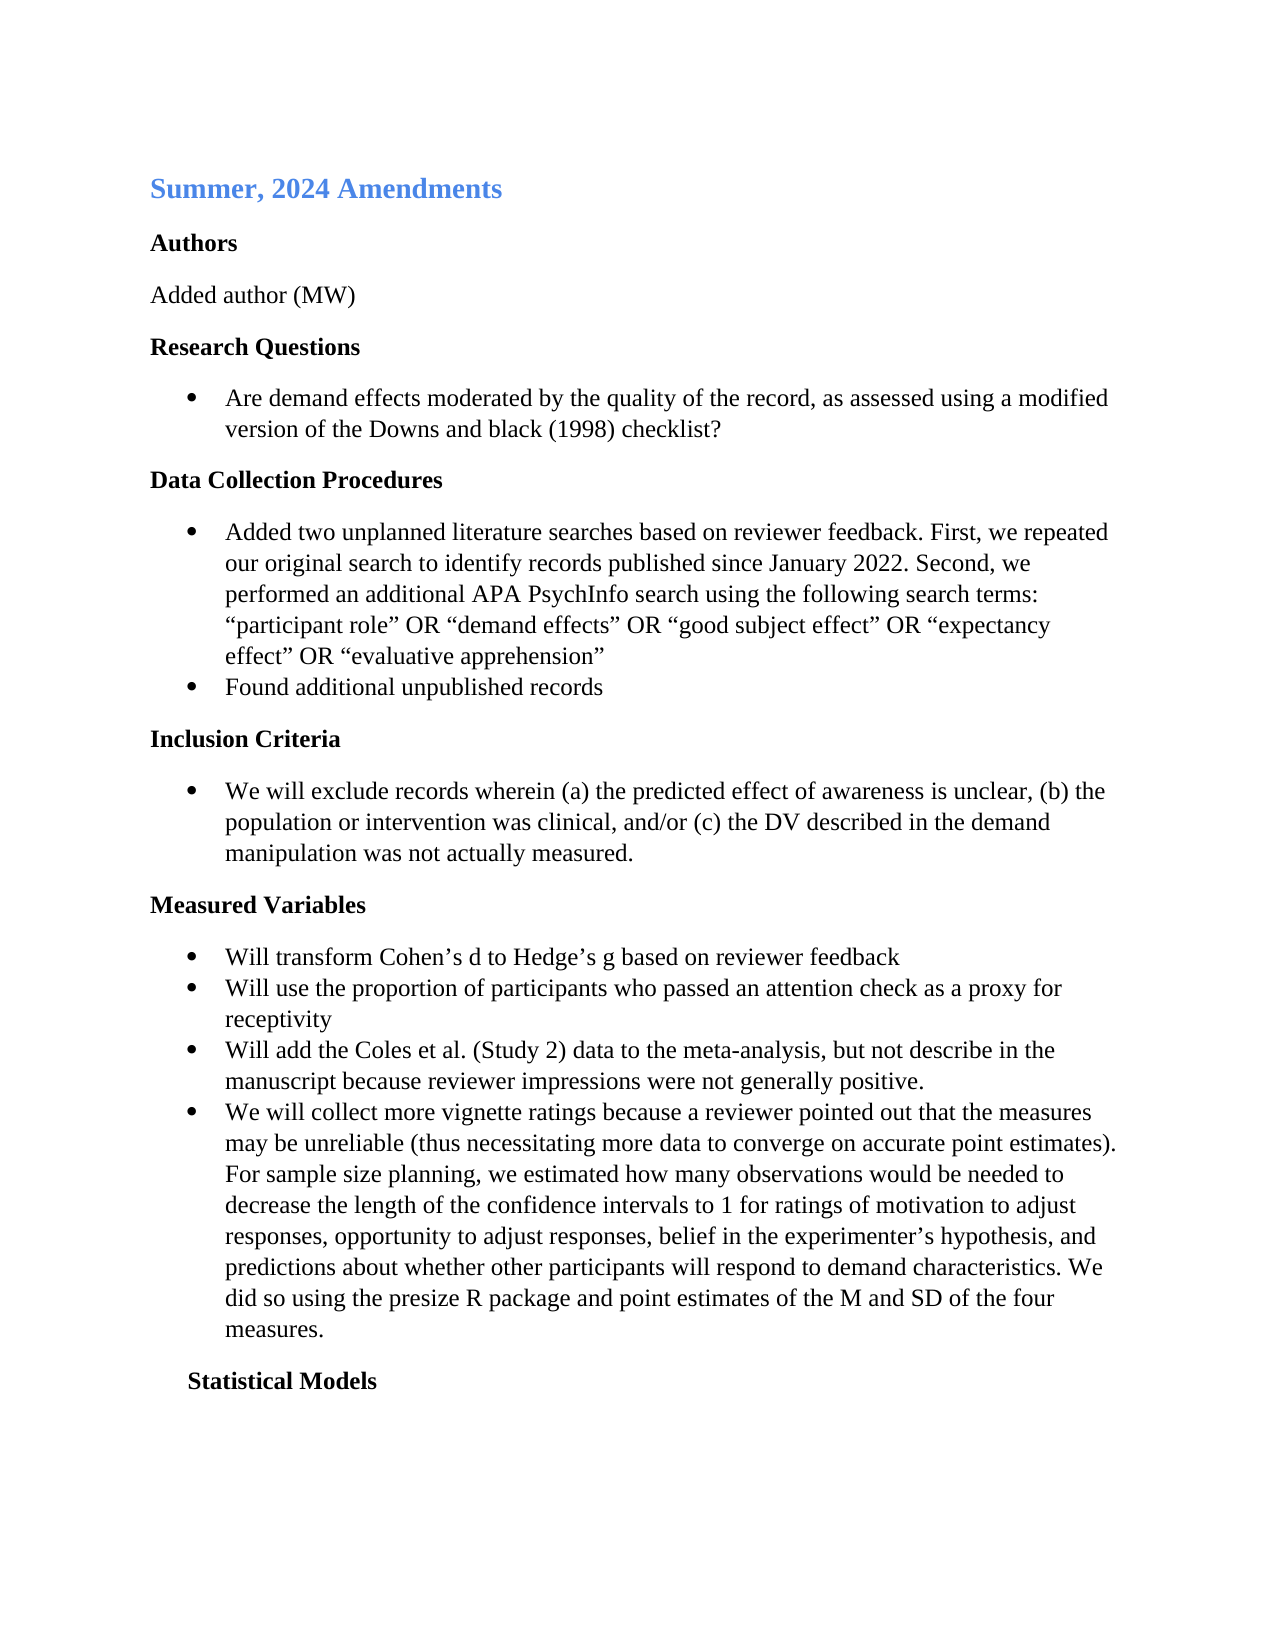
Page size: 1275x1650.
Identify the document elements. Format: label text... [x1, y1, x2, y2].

list Will add the Coles et al. (Study 2) data to the meta-analysis, but not describe in the manuscript because reviewer impressions were not generally positive. [187, 1035, 1125, 1095]
list Added two unplanned literature searches based on reviewer feedback. First, we repeated our original search to identify records published since January 2022. Second, we performed an additional APA PsychInfo search using the following search terms: “participant role” OR “demand effects” OR “good subject effect” OR “expectancy effect” OR “evaluative apprehension” [187, 517, 1125, 670]
text Statistical Models [187, 1366, 1125, 1395]
text Research Questions [150, 332, 1125, 360]
list We will collect more vignette ratings because a reviewer pointed out that the measures may be unreliable (thus necessitating more data to converge on accurate point estimates). For sample size planning, we estimated how many observations would be needed to decrease the length of the confidence intervals to 1 for ratings of motivation to adjust responses, opportunity to adjust responses, belief in the experimenter’s hypothesis, and predictions about whether other participants will respond to demand characteristics. We did so using the presize R package and point estimates of the M and SD of the four measures. [187, 1097, 1125, 1343]
subtitle Summer, 2024 Amendments [150, 171, 1125, 204]
text Added author (MW) [150, 280, 1125, 308]
list We will exclude records wherein (a) the predicted effect of awareness is unclear, (b) the population or intervention was clinical, and/or (c) the DV described in the demand manipulation was not actually measured. [187, 776, 1125, 867]
text Measured Variables [150, 890, 1125, 919]
text Data Collection Procedures [150, 465, 1125, 494]
list Are demand effects moderated by the quality of the record, as assessed using a modified version of the Downs and black (1998) checklist? [187, 383, 1125, 443]
list Found additional unpublished records [187, 672, 1125, 701]
list Will transform Cohen’s d to Hedge’s g based on reviewer feedback [187, 942, 1125, 971]
list Will use the proportion of participants who passed an attention check as a proxy for receptivity [187, 973, 1125, 1033]
text Authors [150, 228, 1125, 257]
text Inclusion Criteria [150, 724, 1125, 753]
